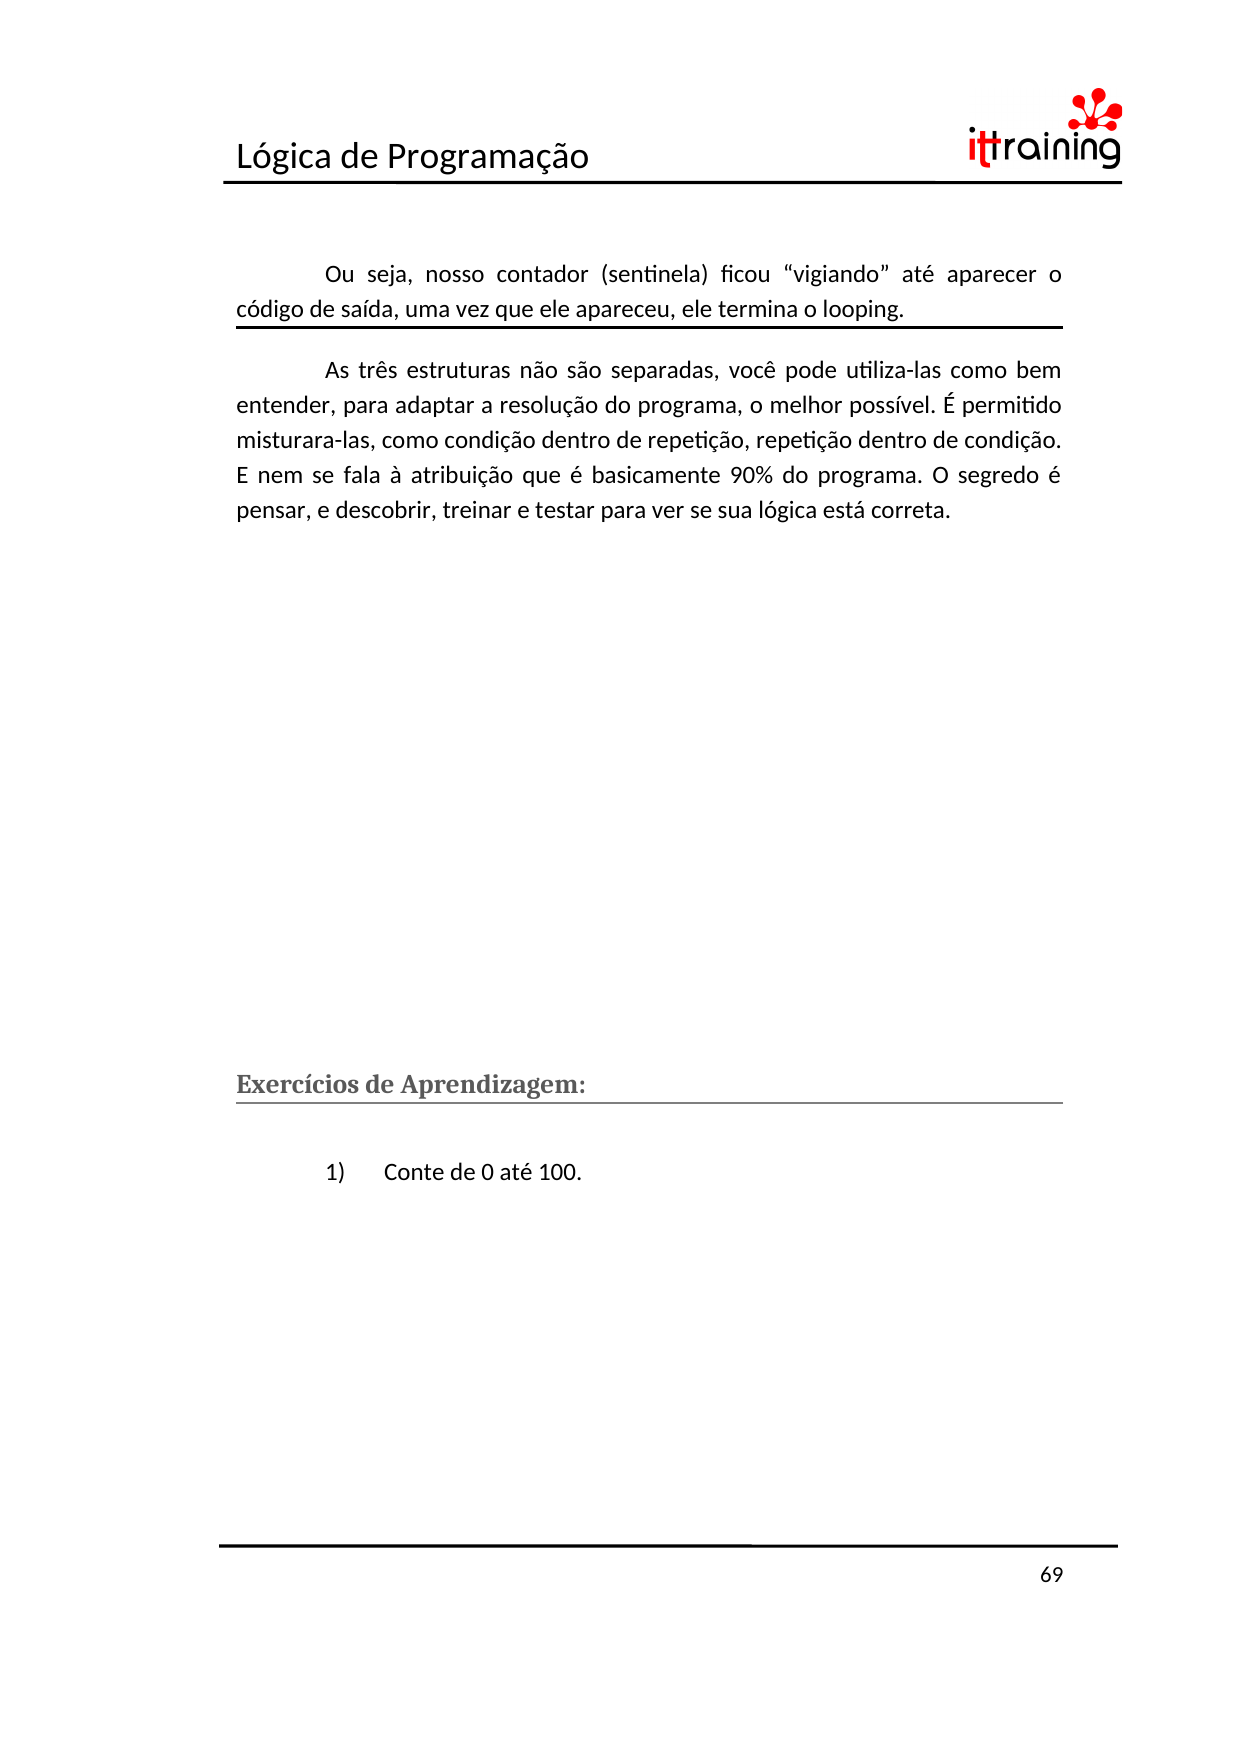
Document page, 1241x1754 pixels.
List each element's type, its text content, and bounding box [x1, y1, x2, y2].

text Ou seja, nosso contador (sentinela) ficou “vigiando” até aparecer o código de saída, uma vez que ele apareceu, ele termina o looping. [236, 258, 1063, 326]
picture [969, 88, 1123, 169]
subtitle Exercícios de Aprendizagem: [236, 1069, 1063, 1102]
text As três estruturas não são separadas, você pode utiliza-las como bem entender, para adaptar a resolução do programa, o melhor possível. É permitido misturara-las, como condição dentro de repetição, repetição dentro de condição. E nem se fala à atribuição que é basicamente 90% do programa. O segredo é pensar, e descobrir, treinar e testar para ver se sua lógica está correta. [236, 354, 1063, 525]
list Conte de 0 até 100. [236, 1156, 1063, 1186]
